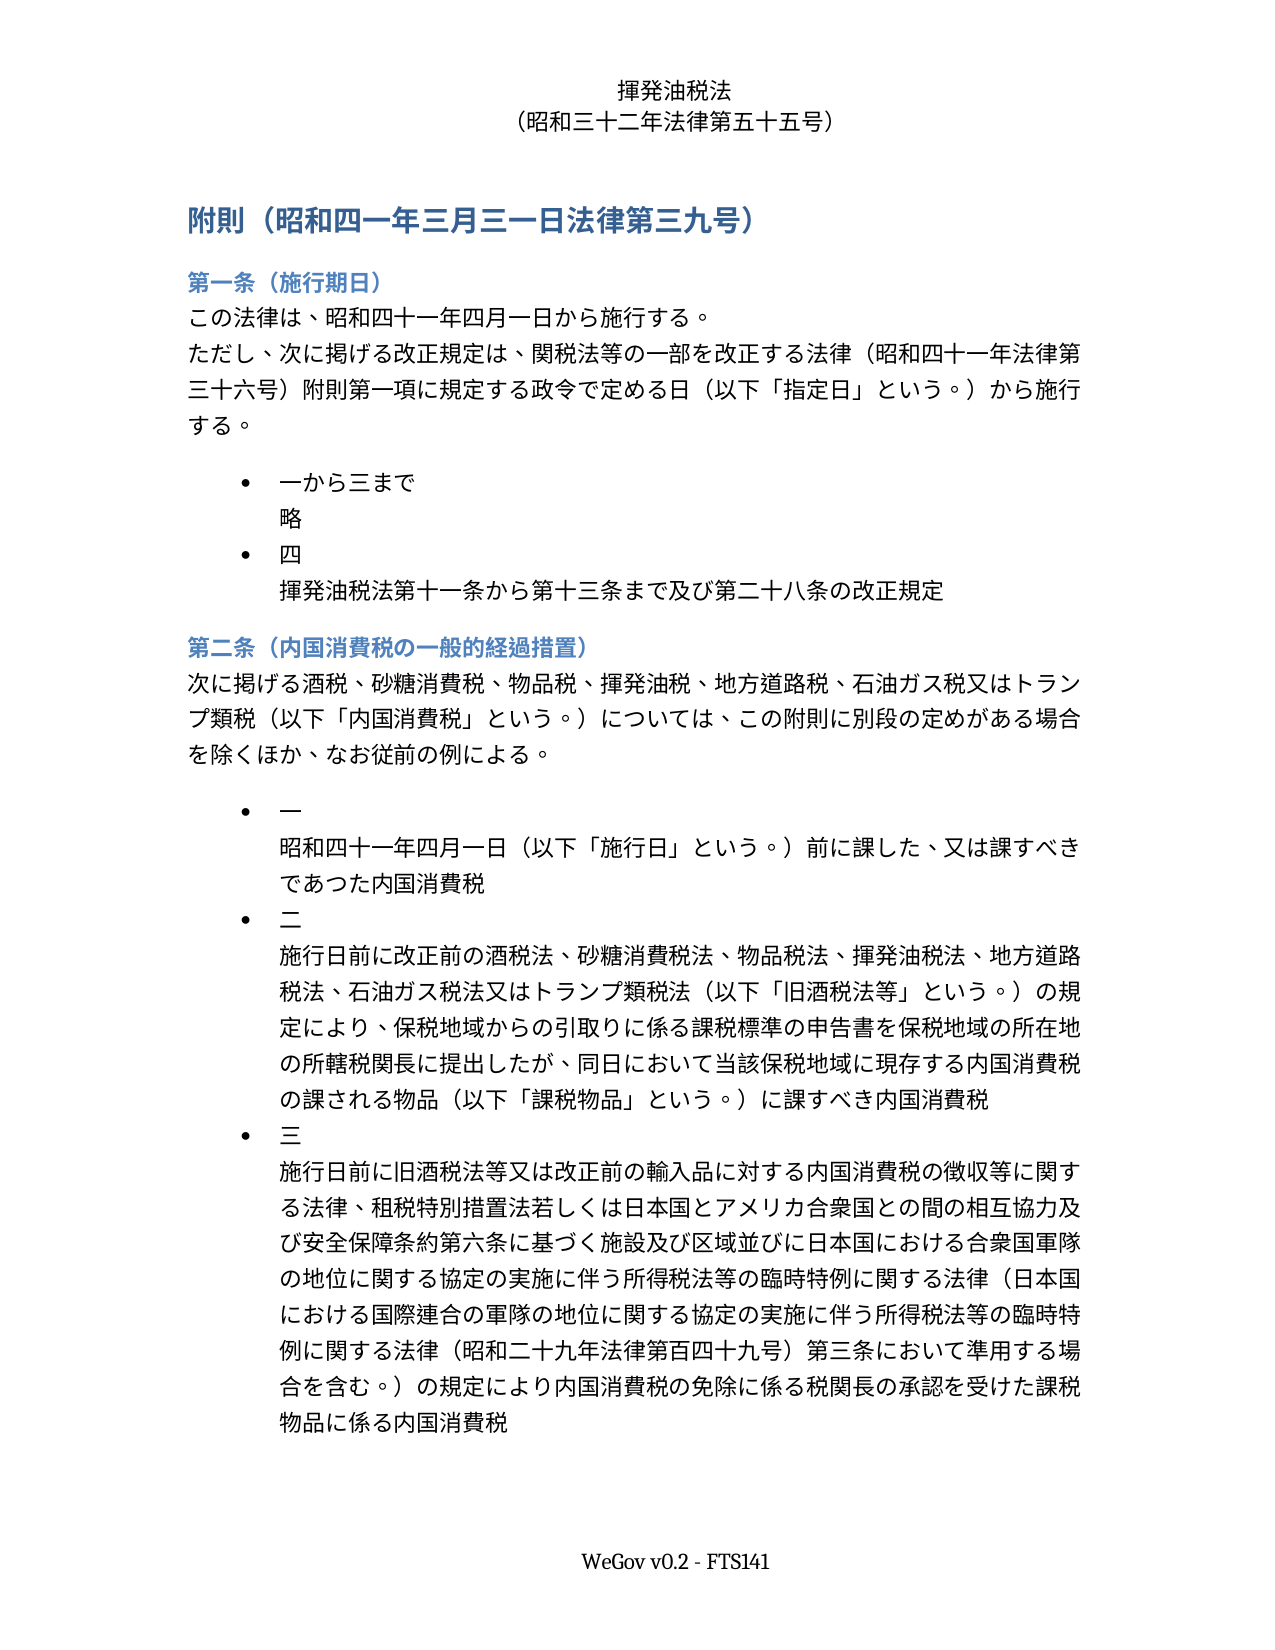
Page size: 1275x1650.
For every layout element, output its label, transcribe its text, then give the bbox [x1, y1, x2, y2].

list 二 施行日前に改正前の酒税法、砂糖消費税法、物品税法、揮発油税法、地方道路税法、石油ガス税法又はトランプ類税法（以下「旧酒税法等」という。）の規定により、保税地域からの引取りに係る課税標準の申告書を保税地域の所在地の所轄税関長に提出したが、同日において当該保税地域に現存する内国消費税の課される物品（以下「課税物品」という。）に課すべき内国消費税 [242, 904, 1087, 1115]
text この法律は、昭和四十一年四月一日から施行する。 ただし、次に掲げる改正規定は、関税法等の一部を改正する法律（昭和四十一年法律第三十六号）附則第一項に規定する政令で定める日（以下「指定日」という。）から施行する。 [187, 302, 1087, 441]
list 三 施行日前に旧酒税法等又は改正前の輸入品に対する内国消費税の徴収等に関する法律、租税特別措置法若しくは日本国とアメリカ合衆国との間の相互協力及び安全保障条約第六条に基づく施設及び区域並びに日本国における合衆国軍隊の地位に関する協定の実施に伴う所得税法等の臨時特例に関する法律（日本国における国際連合の軍隊の地位に関する協定の実施に伴う所得税法等の臨時特例に関する法律（昭和二十九年法律第百四十九号）第三条において準用する場合を含む。）の規定により内国消費税の免除に係る税関長の承認を受けた課税物品に係る内国消費税 [242, 1119, 1087, 1438]
subtitle 第一条（施行期日） [187, 266, 1087, 298]
text 次に掲げる酒税、砂糖消費税、物品税、揮発油税、地方道路税、石油ガス税又はトランプ類税（以下「内国消費税」という。）については、この附則に別段の定めがある場合を除くほか、なお従前の例による。 [187, 667, 1087, 771]
list 一から三まで 略 [242, 467, 1087, 534]
subtitle 第二条（内国消費税の一般的経過措置） [187, 632, 1087, 663]
subtitle 附則（昭和四一年三月三一日法律第三九号） [187, 200, 1087, 240]
list 四 揮発油税法第十一条から第十三条まで及び第二十八条の改正規定 [242, 539, 1087, 606]
list 一 昭和四十一年四月一日（以下「施行日」という。）前に課した、又は課すべきであつた内国消費税 [242, 796, 1087, 899]
